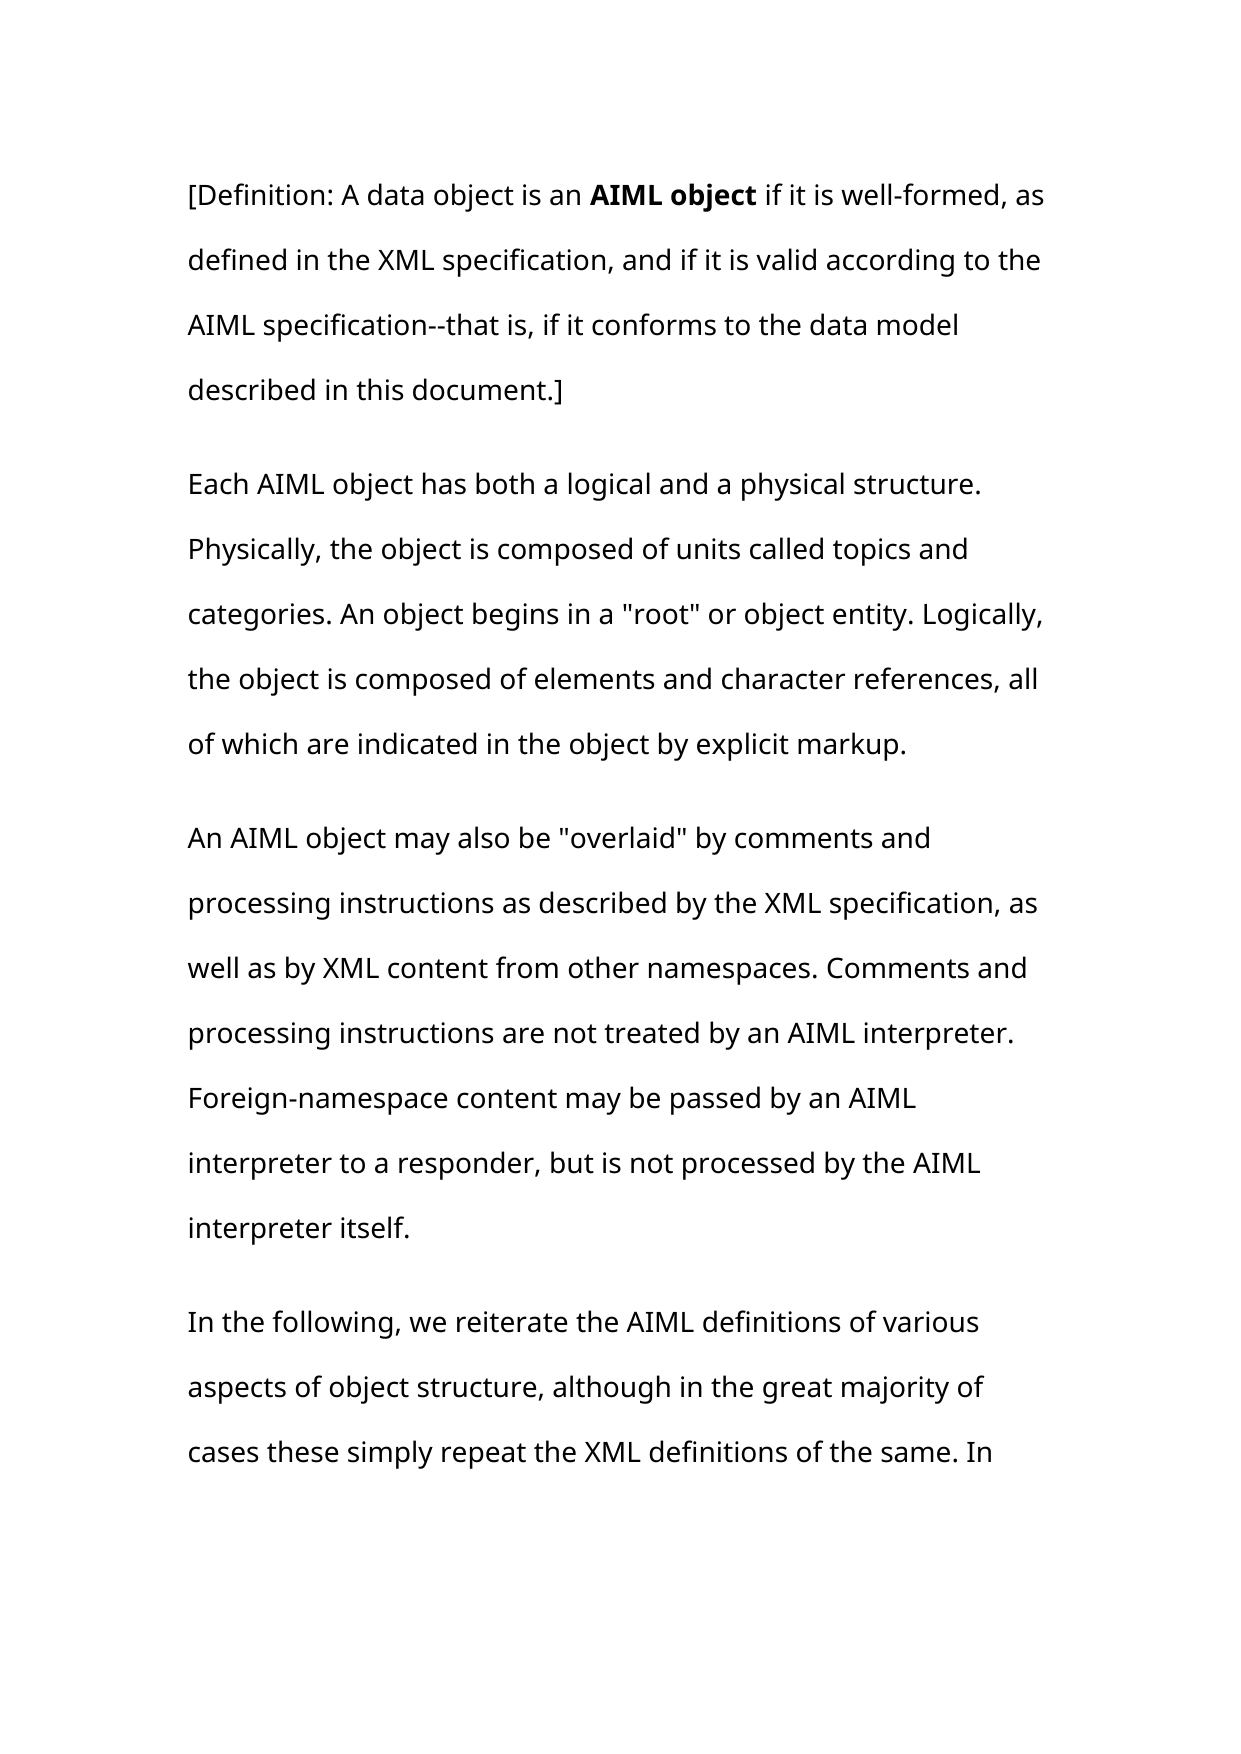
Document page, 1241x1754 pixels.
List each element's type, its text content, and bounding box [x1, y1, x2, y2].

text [187, 1289, 1053, 1484]
text [Definition: A data object is an AIML object if it is well-formed, as defined in the XML specification, and if it is valid according to the AIML specification--that is, if it conforms to the data model described in this document.] [187, 162, 1053, 422]
text An AIML object may also be "overlaid" by comments and processing instructions as described by the XML specification, as well as by XML content from other namespaces. Comments and processing instructions are not treated by an AIML interpreter. Foreign-namespace content may be passed by an AIML interpreter to a responder, but is not processed by the AIML interpreter itself. [187, 805, 1053, 1260]
text Each AIML object has both a logical and a physical structure. Physically, the object is composed of units called topics and categories. An object begins in a "root" or object entity. Logically, the object is composed of elements and character references, all of which are indicated in the object by explicit markup. [187, 451, 1053, 776]
